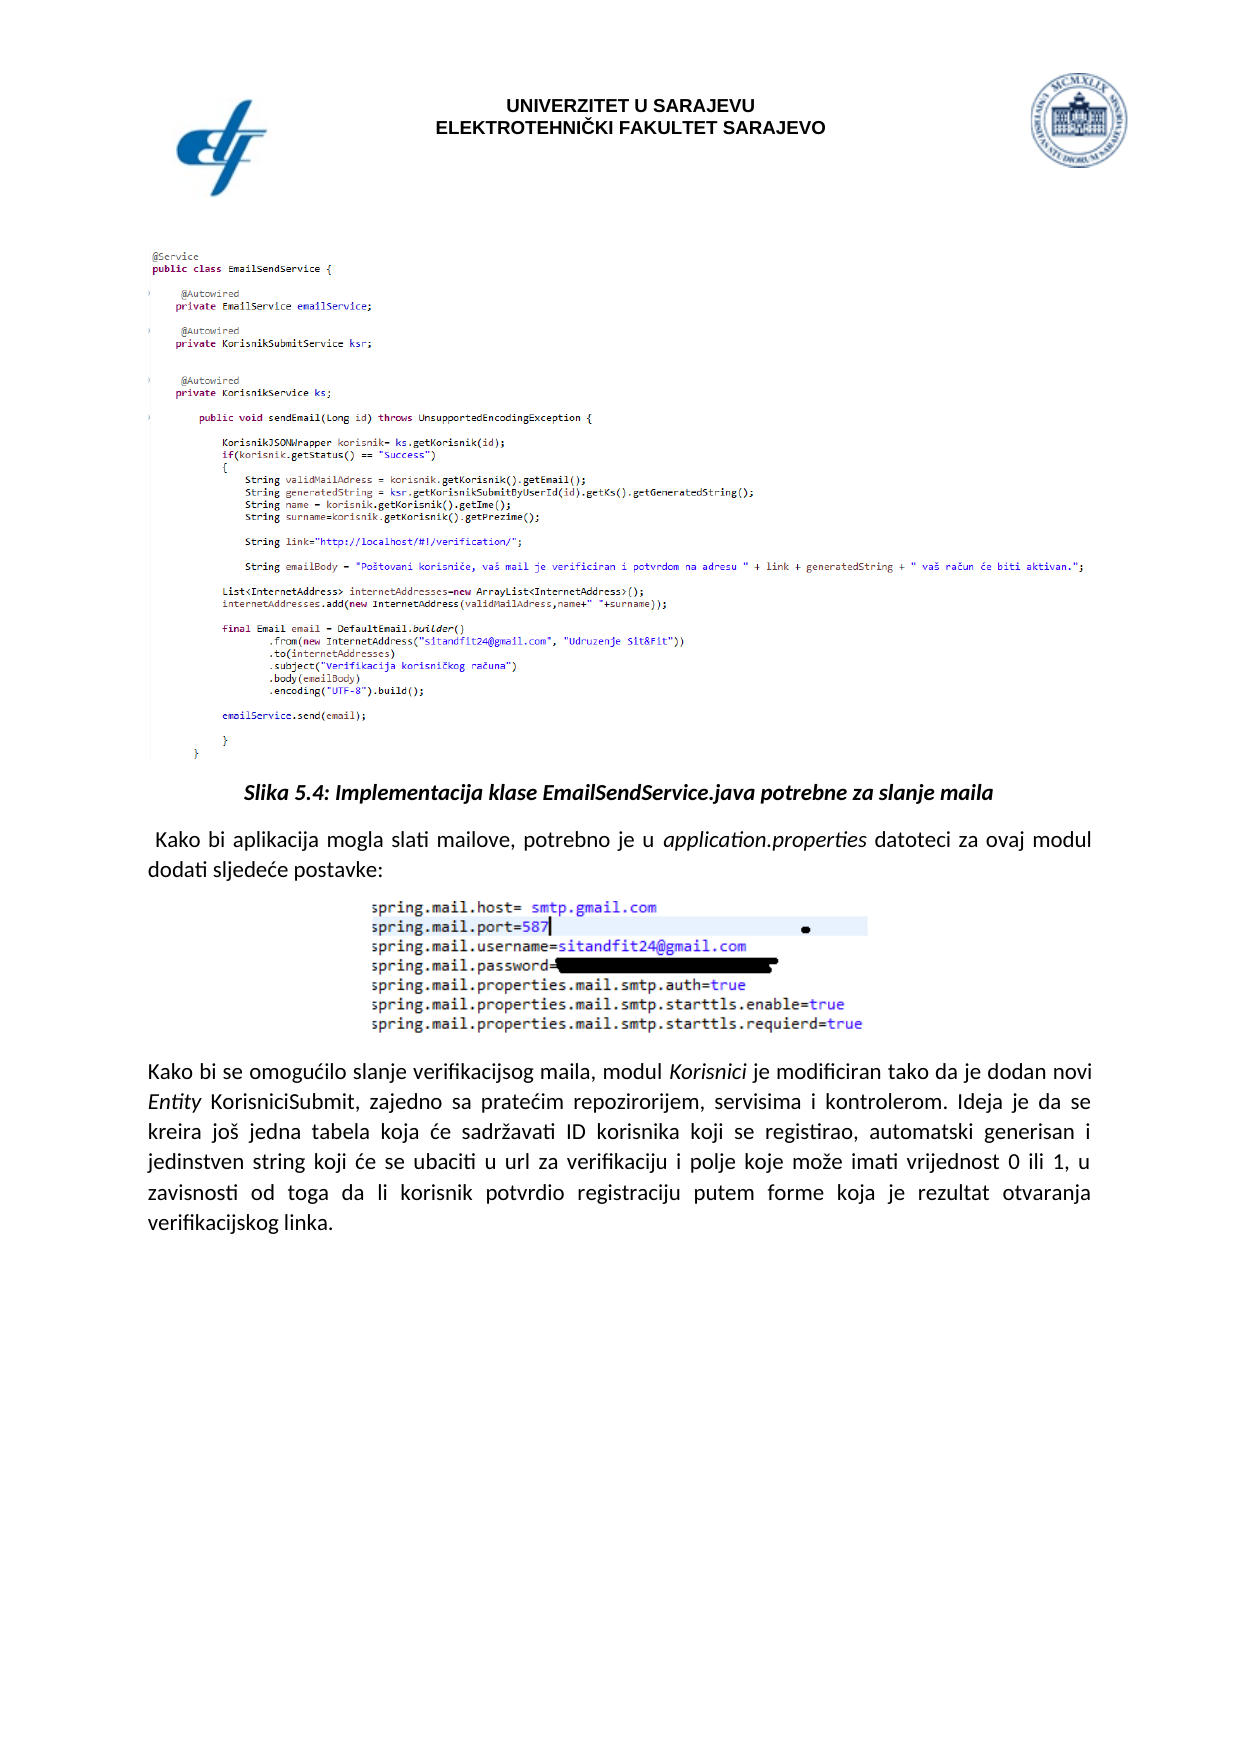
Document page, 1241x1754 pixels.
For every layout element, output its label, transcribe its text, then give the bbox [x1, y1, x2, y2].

picture [372, 901, 868, 1038]
picture [1030, 73, 1128, 168]
text Kako bi se omogućilo slanje verifikacijsog maila, modul Korisnici je modificiran tako da je dodan novi Entity KorisniciSubmit, zajedno sa pratećim repozirorijem, servisima i kontrolerom. Ideja je da se kreira još jedna tabela koja će sadržavati ID korisnika koji se registirao, automatski generisan i jedinstven string koji će se ubaciti u url za verifikaciju i polje koje može imati vrijednost 0 ili 1, u zavisnosti od toga da li korisnik potvrdio registraciju putem forme koja je rezultat otvaranja verifikacijskog linka. [148, 1057, 1093, 1236]
picture [148, 248, 1092, 759]
text Kako bi aplikacija mogla slati mailove, potrebno je u application.properties datoteci za ovaj modul dodati sljedeće postavke: [148, 825, 1093, 883]
picture [171, 97, 272, 198]
text Slika 5.4: Implementacija klase EmailSendService.java potrebne za slanje maila [148, 778, 1093, 806]
